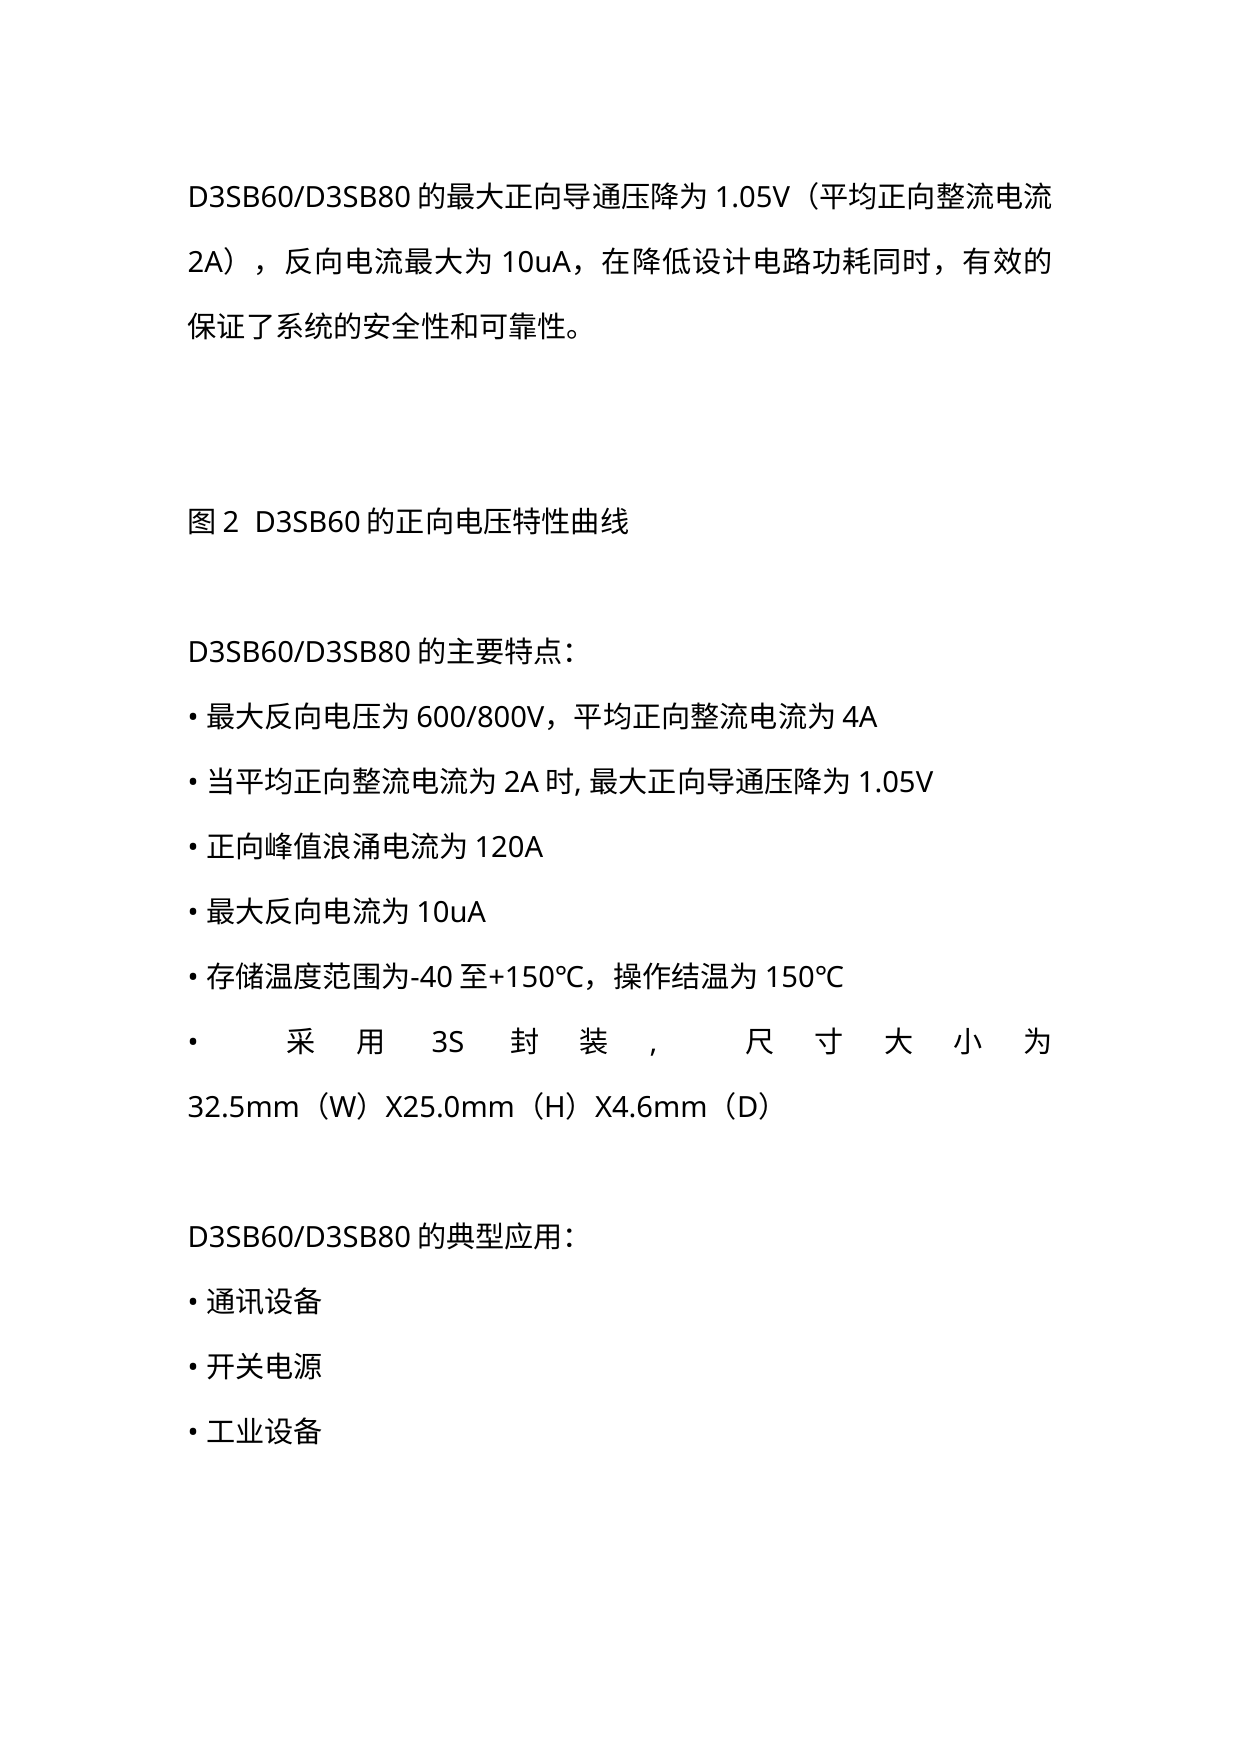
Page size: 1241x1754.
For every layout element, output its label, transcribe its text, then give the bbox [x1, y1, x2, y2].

text • 最大反向电压为600/800V，平均正向整流电流为4A [187, 682, 1053, 747]
text D3SB60/D3SB80的主要特点： [187, 617, 1053, 682]
text • 采用3S封装, 尺寸大小为32.5mm（W）X25.0mm（H）X4.6mm（D） [187, 1007, 1053, 1137]
text D3SB60/D3SB80的典型应用： [187, 1202, 1053, 1267]
text • 正向峰值浪涌电流为120A [187, 812, 1053, 877]
text • 存储温度范围为-40至+150℃，操作结温为150℃ [187, 942, 1053, 1007]
text • 最大反向电流为10uA [187, 877, 1053, 942]
text 图2 D3SB60的正向电压特性曲线 [187, 487, 1053, 552]
text • 工业设备 [187, 1397, 1053, 1462]
text D3SB60/D3SB80的最大正向导通压降为1.05V（平均正向整流电流2A），反向电流最大为10uA，在降低设计电路功耗同时，有效的保证了系统的安全性和可靠性。 [187, 162, 1053, 357]
text • 当平均正向整流电流为2A时, 最大正向导通压降为1.05V [187, 747, 1053, 812]
text • 开关电源 [187, 1332, 1053, 1397]
text • 通讯设备 [187, 1267, 1053, 1332]
